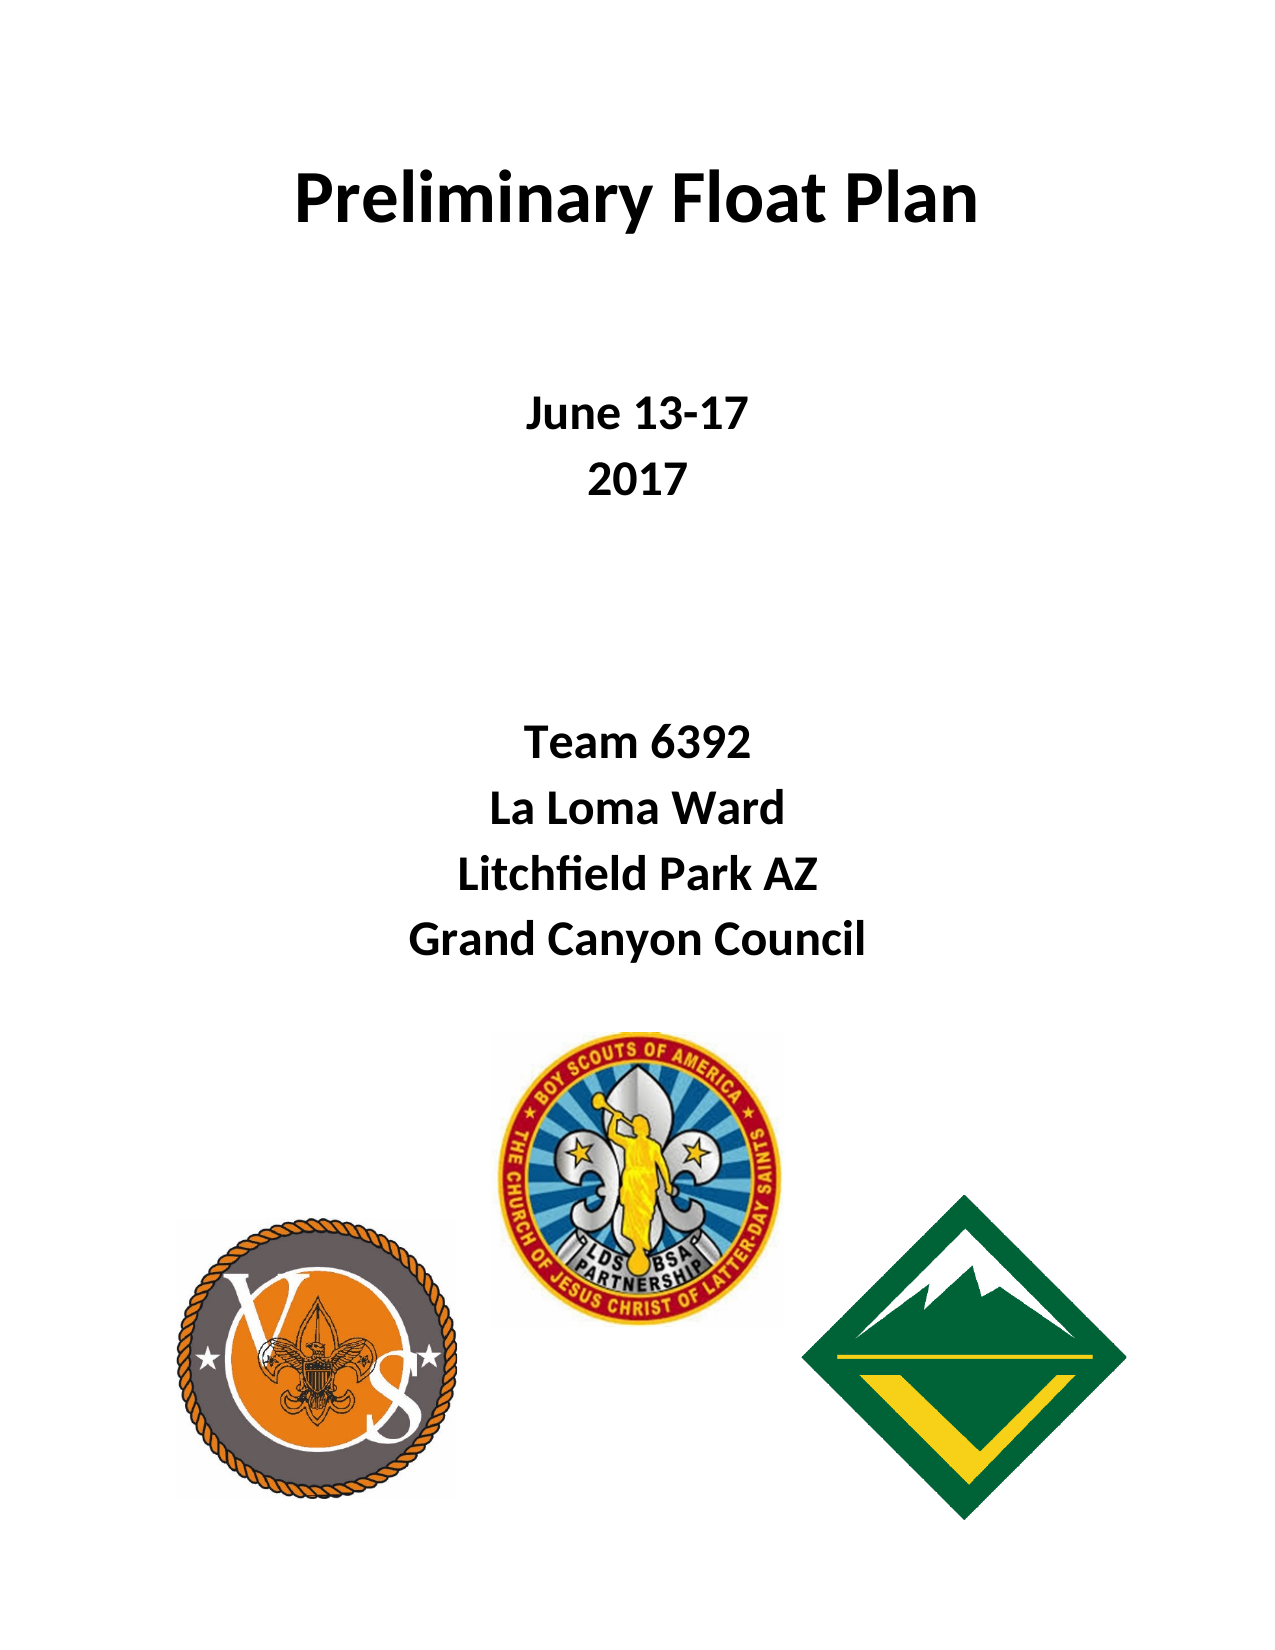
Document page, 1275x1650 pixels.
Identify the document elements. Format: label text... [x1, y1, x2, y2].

text 2017 [150, 446, 1125, 507]
picture [490, 1032, 785, 1327]
picture [801, 1195, 1127, 1520]
text Litchfield Park AZ [150, 841, 1125, 902]
text Preliminary Float Plan [150, 150, 1125, 242]
text La Loma Ward [150, 776, 1125, 837]
picture [176, 1218, 458, 1499]
text June 13-17 [150, 381, 1125, 442]
text Team 6392 [150, 710, 1125, 771]
text Grand Canyon Council [150, 907, 1125, 968]
